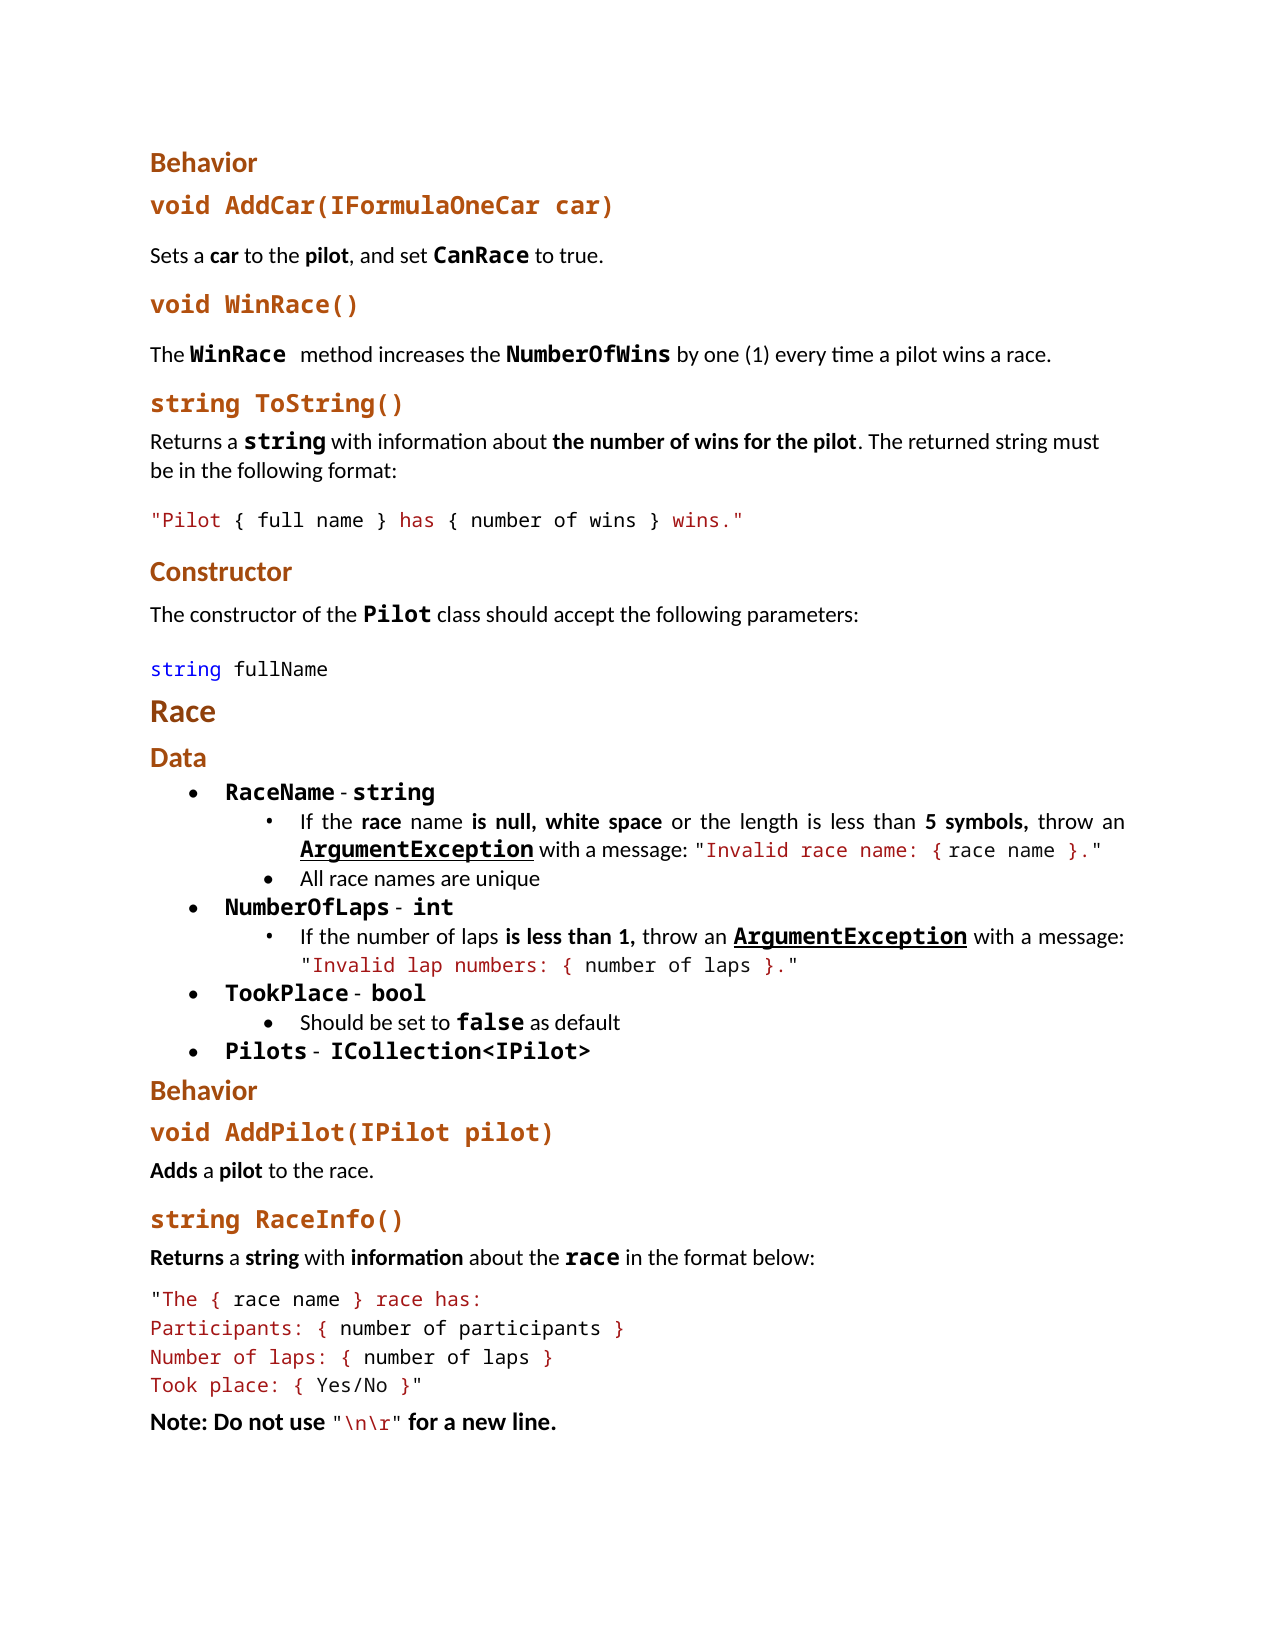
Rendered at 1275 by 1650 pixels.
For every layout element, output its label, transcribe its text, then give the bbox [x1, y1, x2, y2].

text Race [150, 699, 1125, 728]
list If the race name is null, white space or the length is less than 5 symbols, throw an ArgumentException with a message: "Invalid race name: { race name }." [262, 806, 1125, 864]
list RaceName - string [187, 777, 1125, 806]
text The WinRace method increases the NumberOfWins by one (1) every time a pilot wins a race. [150, 340, 1125, 369]
list Should be set to false as default [262, 1007, 1125, 1036]
text Data [150, 744, 1125, 773]
text "Pilot { full name } has { number of wins } wins." [150, 505, 1125, 534]
text string ToString() [150, 389, 1125, 418]
list All race names are unique [262, 864, 1125, 892]
text Returns a string with information about the number of wins for the pilot. The returned string must be in the following format: [150, 427, 1125, 484]
text string RaceInfo() [150, 1205, 1125, 1234]
text Behavior [150, 150, 1125, 179]
text void WinRace() [150, 290, 1125, 319]
text The constructor of the Pilot class should accept the following parameters: [150, 600, 1125, 629]
text Took place: { Yes/No }" [150, 1370, 1125, 1399]
text Constructor [150, 559, 1125, 587]
list If the number of laps is less than 1, throw an ArgumentException with a message: "Invalid lap numbers: { number of laps }." [262, 921, 1125, 979]
text "The { race name } race has: Participants: { number of participants } Number of laps: { number of laps } [150, 1284, 1125, 1370]
text Sets a car to the pilot, and set CanRace to true. [150, 241, 1125, 269]
text void AddPilot(IPilot pilot) [150, 1119, 1125, 1147]
text Adds a pilot to the race. [150, 1156, 1125, 1184]
text void AddCar(IFormulaOneCar car) [150, 191, 1125, 220]
text Behavior [150, 1077, 1125, 1106]
text Note: Do not use "\n\r" for a new line. [150, 1407, 1125, 1436]
list NumberOfLaps - int [187, 892, 1125, 921]
list TookPlace - bool [187, 979, 1125, 1007]
list Pilots - ICollection<IPilot> [187, 1036, 1125, 1065]
text string fullName [150, 654, 1125, 682]
text Returns a string with information about the race in the format below: [150, 1242, 1125, 1271]
